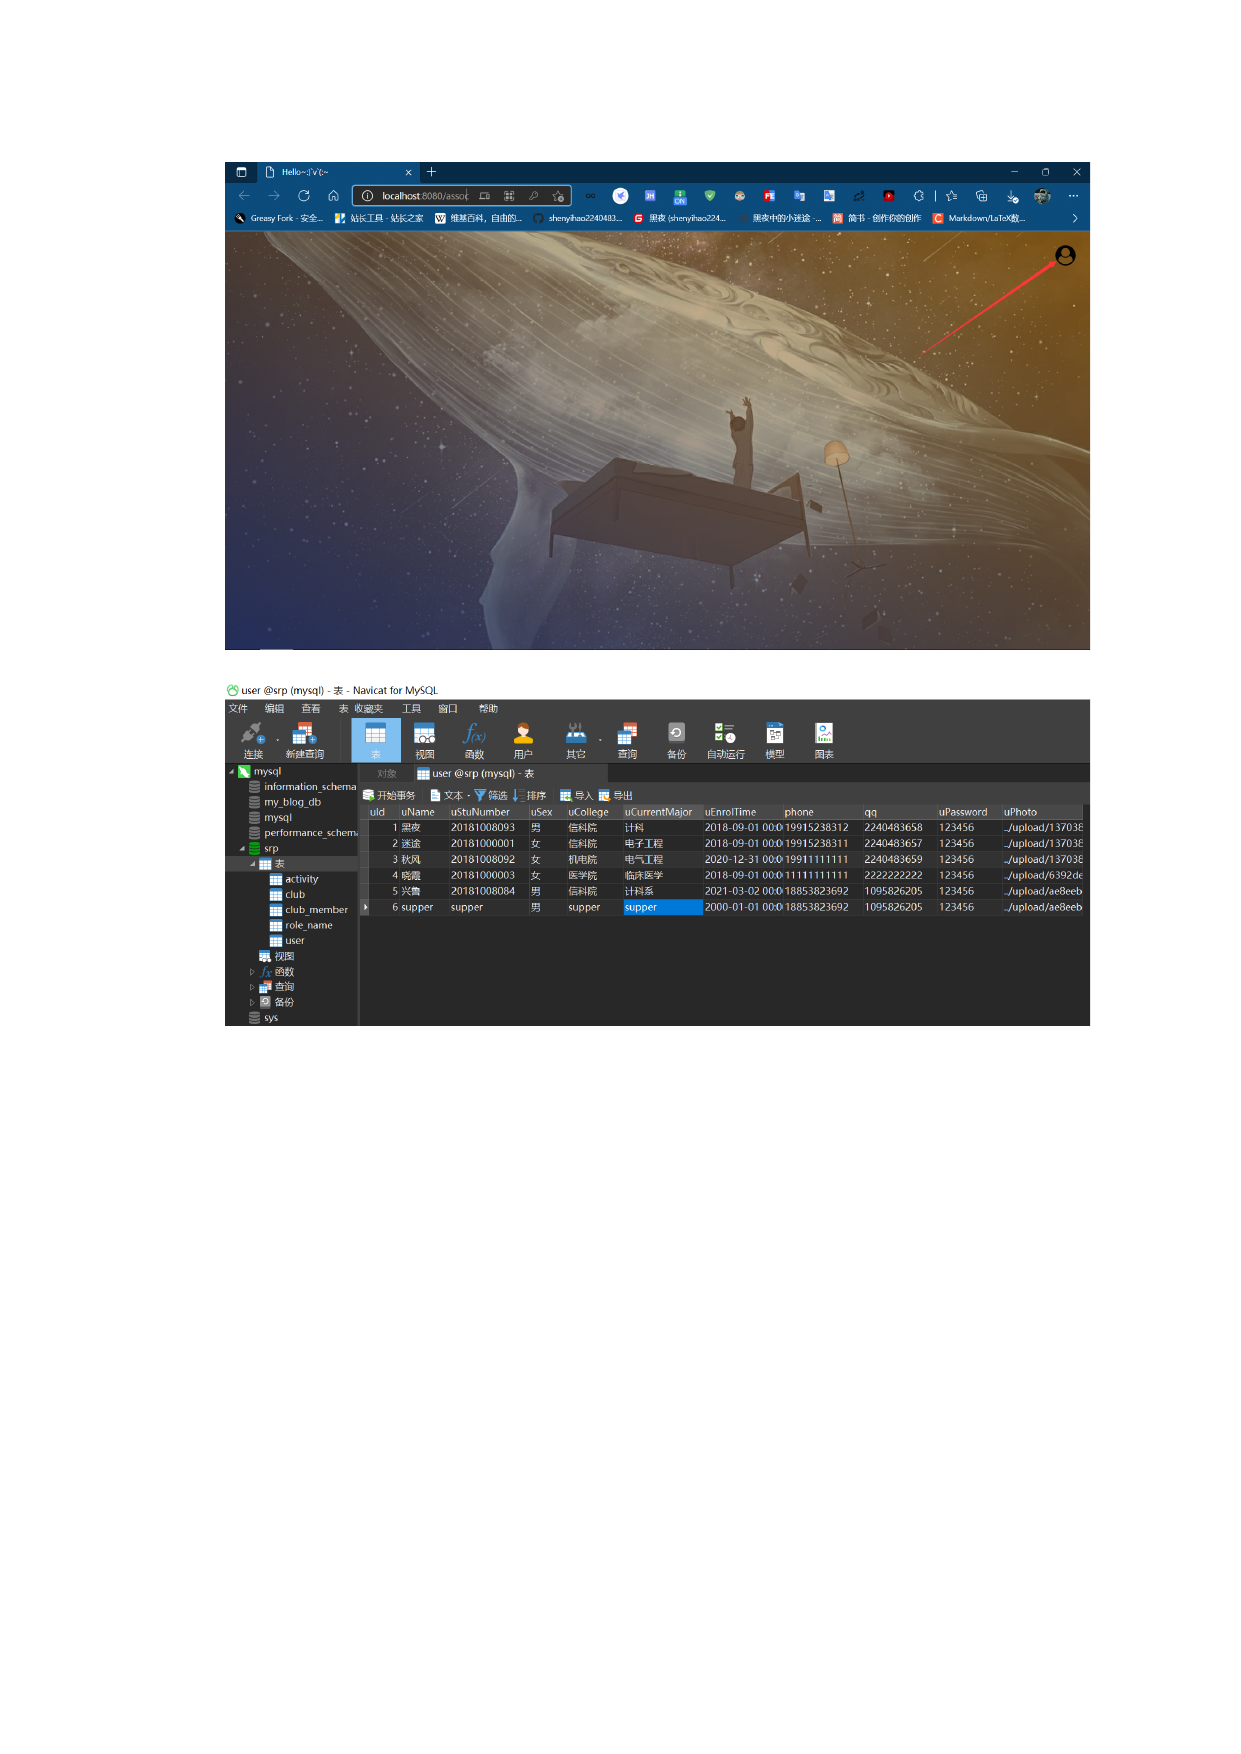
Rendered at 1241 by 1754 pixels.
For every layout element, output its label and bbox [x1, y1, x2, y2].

picture [225, 162, 1091, 650]
picture [225, 682, 1091, 1026]
